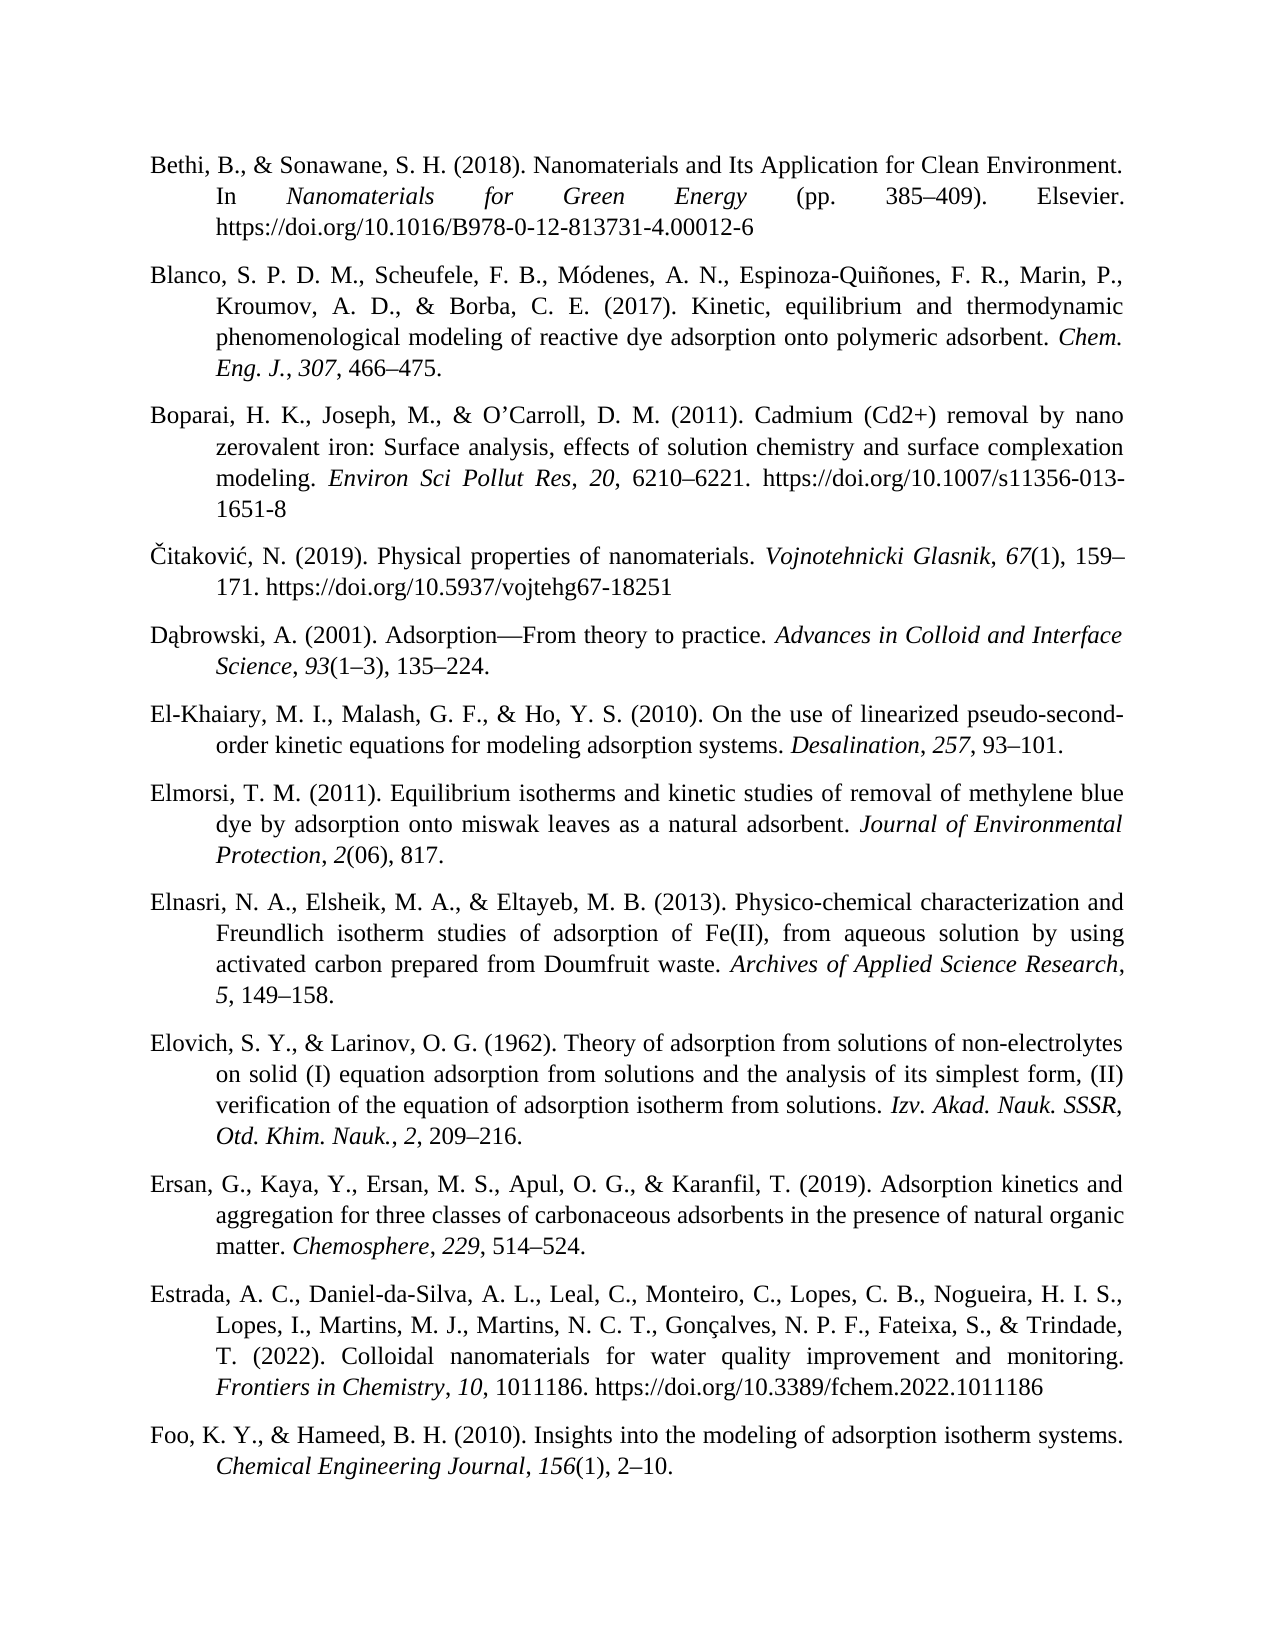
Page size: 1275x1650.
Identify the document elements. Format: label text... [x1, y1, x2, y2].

text Foo, K. Y., & Hameed, B. H. (2010). Insights into the modeling of adsorption isotherm systems. Chemical Engineering Journal, 156(1), 2–10. [150, 1420, 1125, 1479]
text Boparai, H. K., Joseph, M., & O’Carroll, D. M. (2011). Cadmium (Cd2+) removal by nano zerovalent iron: Surface analysis, effects of solution chemistry and surface complexation modeling. Environ Sci Pollut Res, 20, 6210–6221. https://doi.org/10.1007/s11356-013-1651-8 [150, 401, 1125, 522]
text Elovich, S. Y., & Larinov, O. G. (1962). Theory of adsorption from solutions of non-electrolytes on solid (I) equation adsorption from solutions and the analysis of its simplest form, (II) verification of the equation of adsorption isotherm from solutions. Izv. Akad. Nauk. SSSR, Otd. Khim. Nauk., 2, 209–216. [150, 1028, 1125, 1150]
text Bethi, B., & Sonawane, S. H. (2018). Nanomaterials and Its Application for Clean Environment. In Nanomaterials for Green Energy (pp. 385–409). Elsevier. https://doi.org/10.1016/B978-0-12-813731-4.00012-6 [150, 150, 1125, 241]
text Blanco, S. P. D. M., Scheufele, F. B., Módenes, A. N., Espinoza-Quiñones, F. R., Marin, P., Kroumov, A. D., & Borba, C. E. (2017). Kinetic, equilibrium and thermodynamic phenomenological modeling of reactive dye adsorption onto polymeric adsorbent. Chem. Eng. J., 307, 466–475. [150, 260, 1125, 382]
text Elnasri, N. A., Elsheik, M. A., & Eltayeb, M. B. (2013). Physico-chemical characterization and Freundlich isotherm studies of adsorption of Fe(II), from aqueous solution by using activated carbon prepared from Doumfruit waste. Archives of Applied Science Research, 5, 149–158. [150, 887, 1125, 1009]
text Elmorsi, T. M. (2011). Equilibrium isotherms and kinetic studies of removal of methylene blue dye by adsorption onto miswak leaves as a natural adsorbent. Journal of Environmental Protection, 2(06), 817. [150, 778, 1125, 868]
text El-Khaiary, M. I., Malash, G. F., & Ho, Y. S. (2010). On the use of linearized pseudo-second-order kinetic equations for modeling adsorption systems. Desalination, 257, 93–101. [150, 699, 1125, 759]
text Ersan, G., Kaya, Y., Ersan, M. S., Apul, O. G., & Karanfil, T. (2019). Adsorption kinetics and aggregation for three classes of carbonaceous adsorbents in the presence of natural organic matter. Chemosphere, 229, 514–524. [150, 1169, 1125, 1260]
text Čitaković, N. (2019). Physical properties of nanomaterials. Vojnotehnicki Glasnik, 67(1), 159–171. https://doi.org/10.5937/vojtehg67-18251 [150, 541, 1125, 601]
text Dąbrowski, A. (2001). Adsorption—From theory to practice. Advances in Colloid and Interface Science, 93(1–3), 135–224. [150, 620, 1125, 680]
